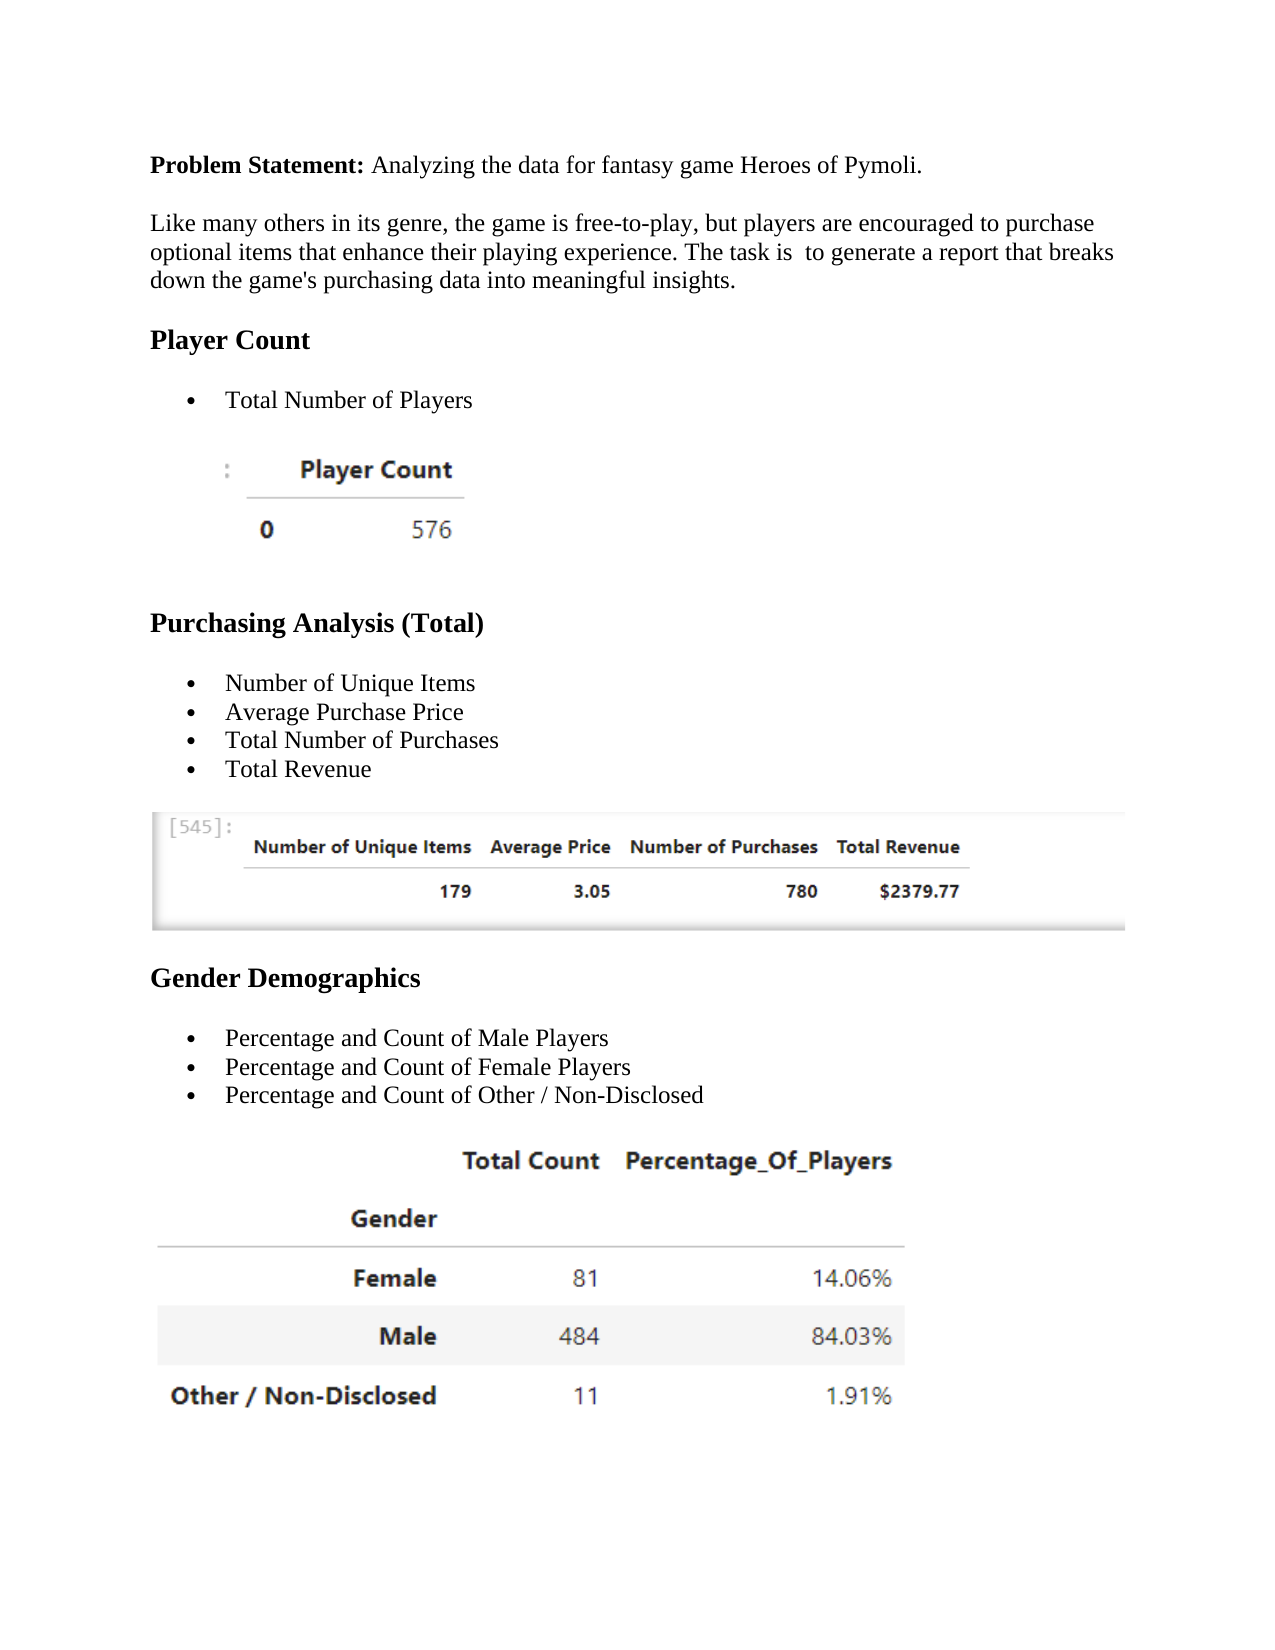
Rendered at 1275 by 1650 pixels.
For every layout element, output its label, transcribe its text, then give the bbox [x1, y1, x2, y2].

text Purchasing Analysis (Total) [150, 606, 1125, 639]
list Percentage and Count of Male Players [187, 1023, 1125, 1052]
list Number of Unique Items [187, 668, 1125, 697]
picture [150, 812, 1125, 933]
text Like many others in its genre, the game is free-to-play, but players are encouraged to purchase optional items that enhance their playing experience. The task is to generate a report that breaks down the game's purchasing data into meaningful insights. [150, 208, 1125, 294]
list Total Number of Purchases [187, 725, 1125, 754]
list Average Purchase Price [187, 697, 1125, 725]
list Total Revenue [187, 754, 1125, 783]
list Percentage and Count of Female Players [187, 1052, 1125, 1080]
list Percentage and Count of Other / Non-Disclosed [187, 1080, 1125, 1109]
list Total Number of Players [187, 385, 1125, 414]
text Player Count [150, 323, 1125, 356]
picture [150, 1138, 955, 1461]
text Gender Demographics [150, 961, 1125, 994]
text Problem Statement: Analyzing the data for fantasy game Heroes of Pymoli. [150, 150, 1125, 179]
picture [225, 442, 521, 578]
